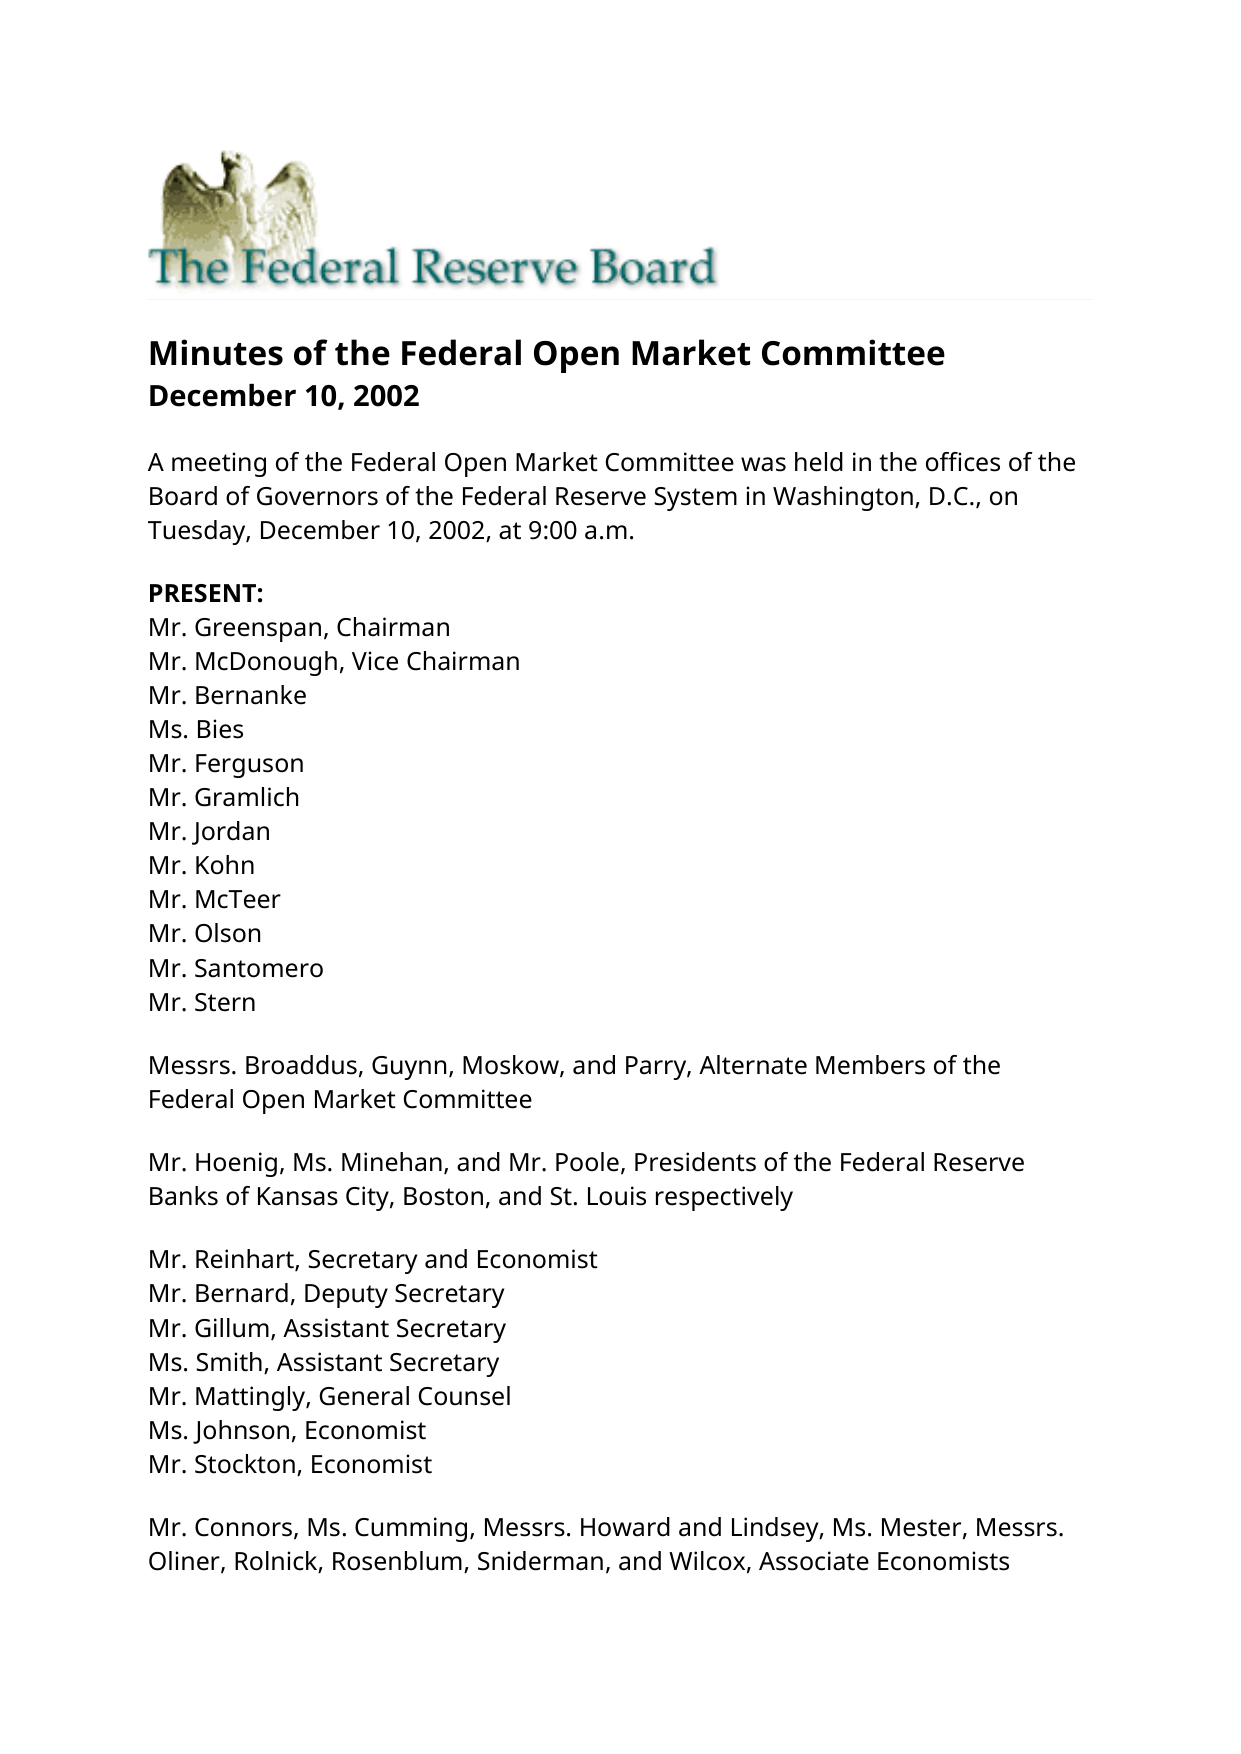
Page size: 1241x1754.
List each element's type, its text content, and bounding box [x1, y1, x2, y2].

text Mr. Hoenig, Ms. Minehan, and Mr. Poole, Presidents of the Federal Reserve Banks of Kansas City, Boston, and St. Louis respectively [148, 1145, 1093, 1213]
picture [147, 147, 720, 299]
text Mr. Connors, Ms. Cumming, Messrs. Howard and Lindsey, Ms. Mester, Messrs. Oliner, Rolnick, Rosenblum, Sniderman, and Wilcox, Associate Economists [148, 1510, 1093, 1578]
text Messrs. Broaddus, Guynn, Moskow, and Parry, Alternate Members of the Federal Open Market Committee [148, 1047, 1093, 1116]
text Minutes of the Federal Open Market Committee [148, 330, 1093, 375]
text PRESENT: Mr. Greenspan, Chairman Mr. McDonough, Vice Chairman Mr. Bernanke Ms. Bies Mr. Ferguson Mr. Gramlich Mr. Jordan Mr. Kohn Mr. McTeer Mr. Olson Mr. Santomero Mr. Stern [148, 576, 1093, 1018]
text December 10, 2002 [148, 375, 1093, 415]
text Mr. Reinhart, Secretary and Economist Mr. Bernard, Deputy Secretary Mr. Gillum, Assistant Secretary Ms. Smith, Assistant Secretary Mr. Mattingly, General Counsel Ms. Johnson, Economist Mr. Stockton, Economist [148, 1242, 1093, 1481]
text A meeting of the Federal Open Market Committee was held in the offices of the Board of Governors of the Federal Reserve System in Washington, D.C., on Tuesday, December 10, 2002, at 9:00 a.m. [148, 444, 1093, 546]
